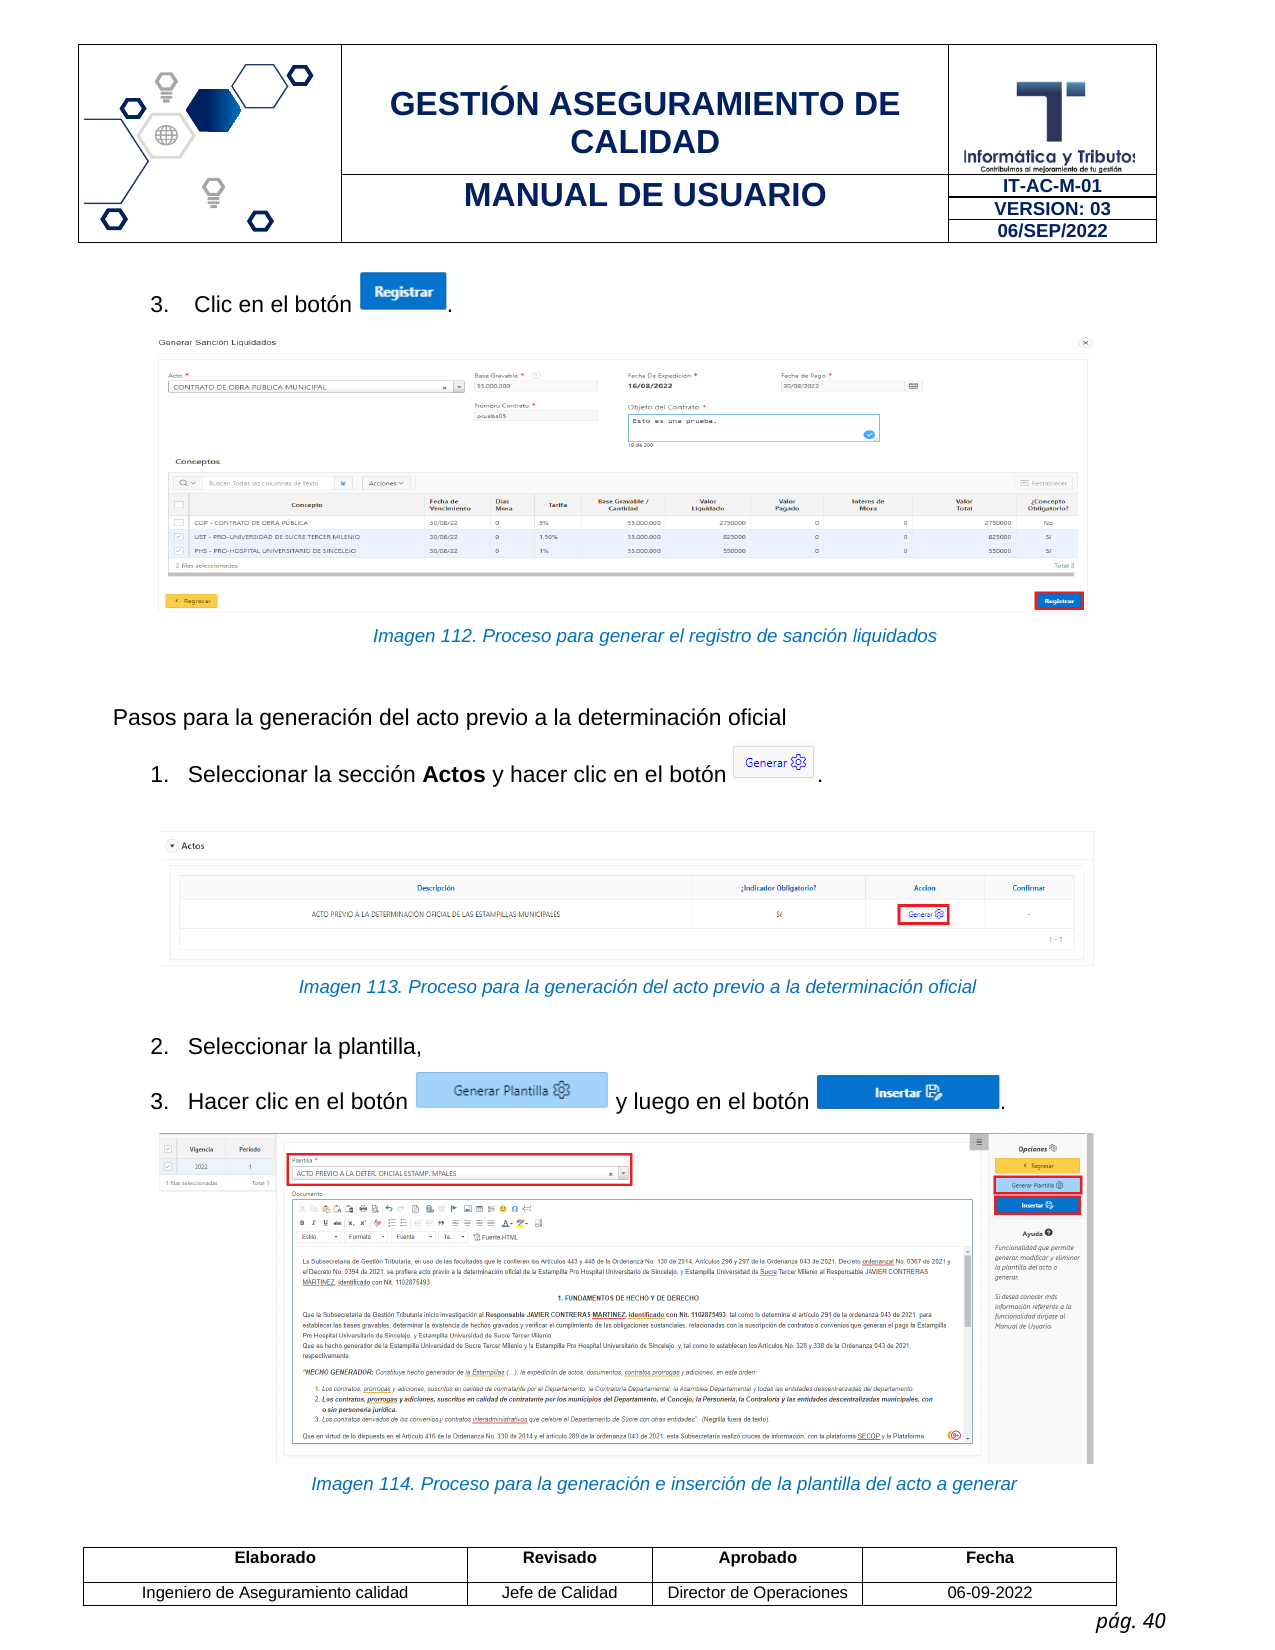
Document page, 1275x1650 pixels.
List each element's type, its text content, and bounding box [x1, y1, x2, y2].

picture [159, 1133, 1094, 1464]
picture [161, 830, 1097, 968]
picture [358, 270, 447, 312]
picture [732, 743, 817, 782]
picture [962, 81, 1135, 172]
list Seleccionar la sección Actos y hacer clic en el botón . [150, 743, 1137, 787]
picture [154, 333, 1094, 616]
list Seleccionar la plantilla, [150, 1033, 1137, 1060]
list Clic en el botón . [150, 271, 1137, 317]
picture [815, 1073, 1000, 1110]
picture [414, 1072, 610, 1110]
text Pasos para la generación del acto previo a la determinación oficial [113, 704, 1137, 730]
